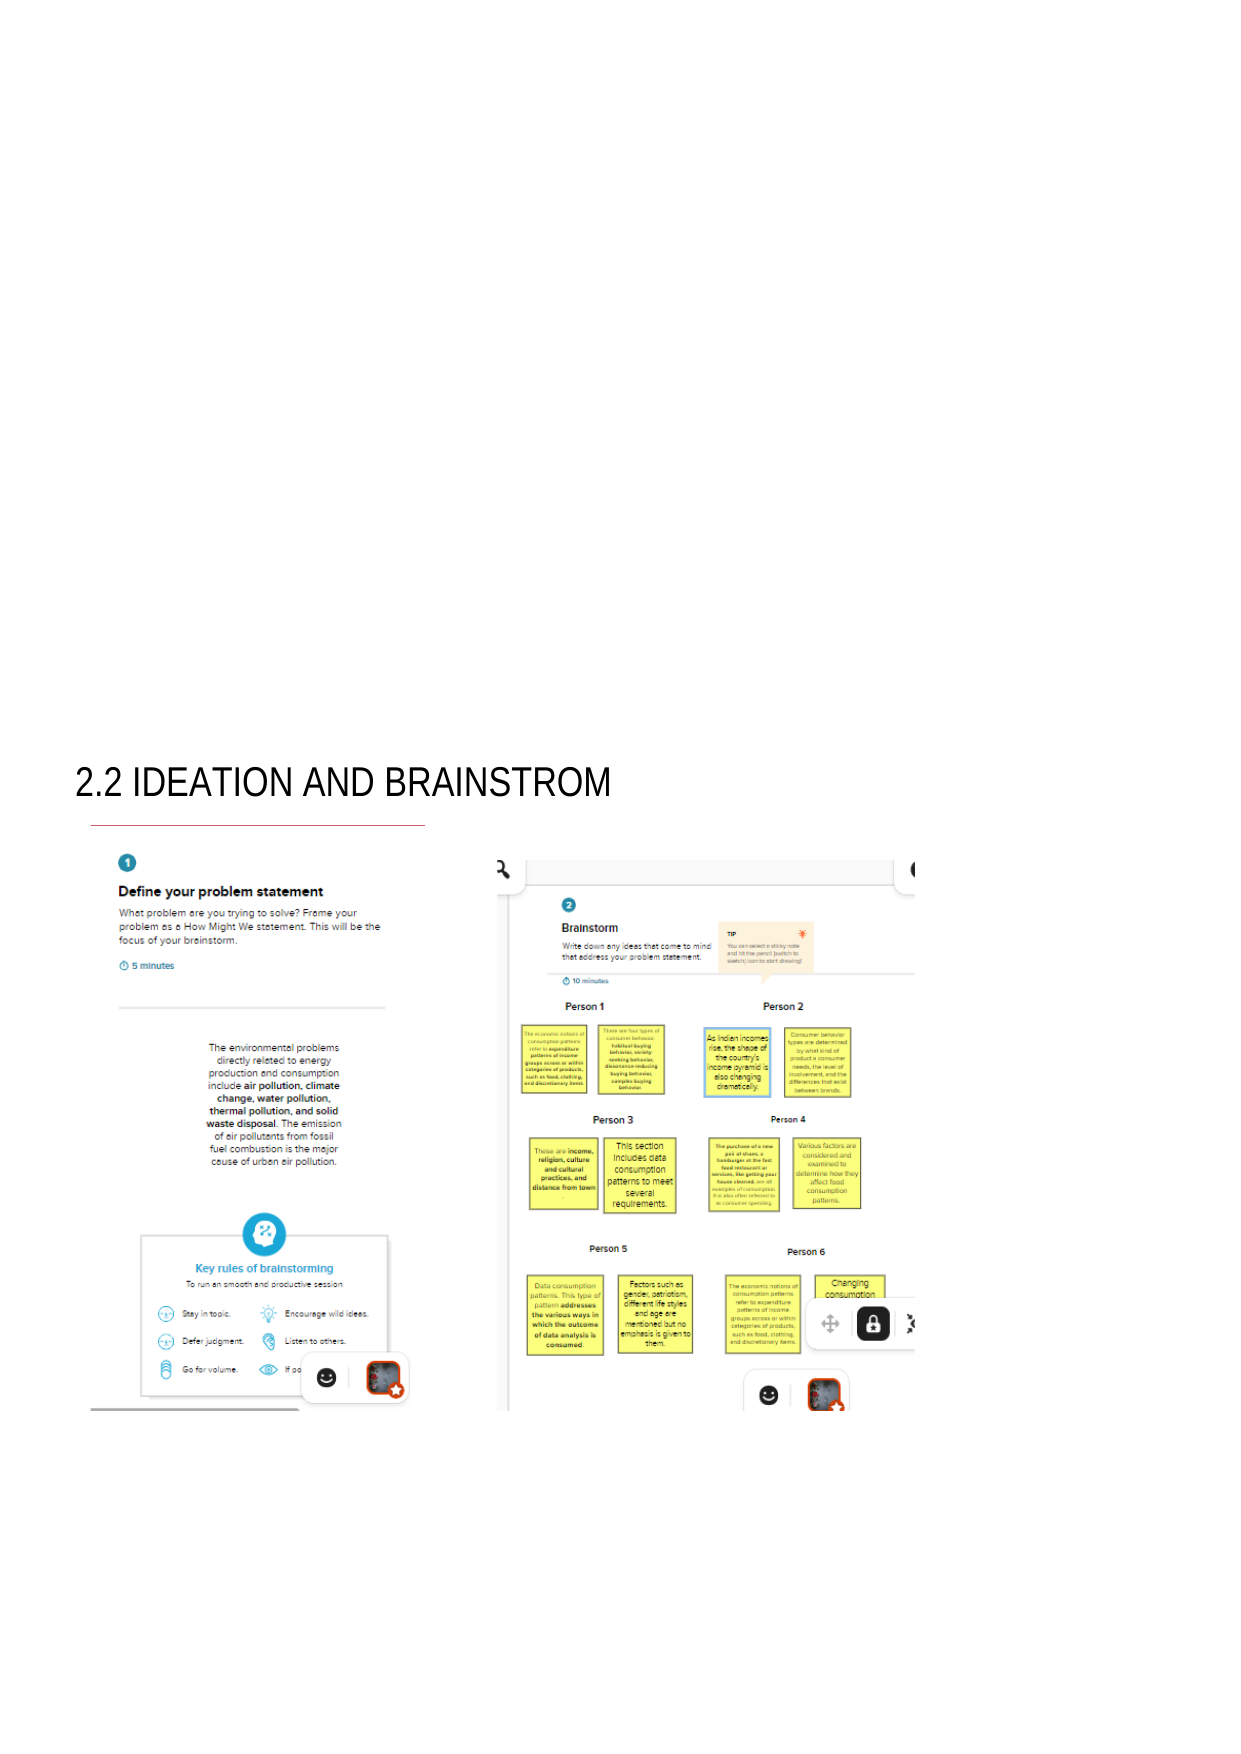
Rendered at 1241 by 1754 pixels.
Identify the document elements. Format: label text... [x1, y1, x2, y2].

picture [497, 860, 915, 1411]
text 2.2 IDEATION AND BRAINSTROM [75, 757, 1165, 805]
picture [90, 825, 425, 1411]
